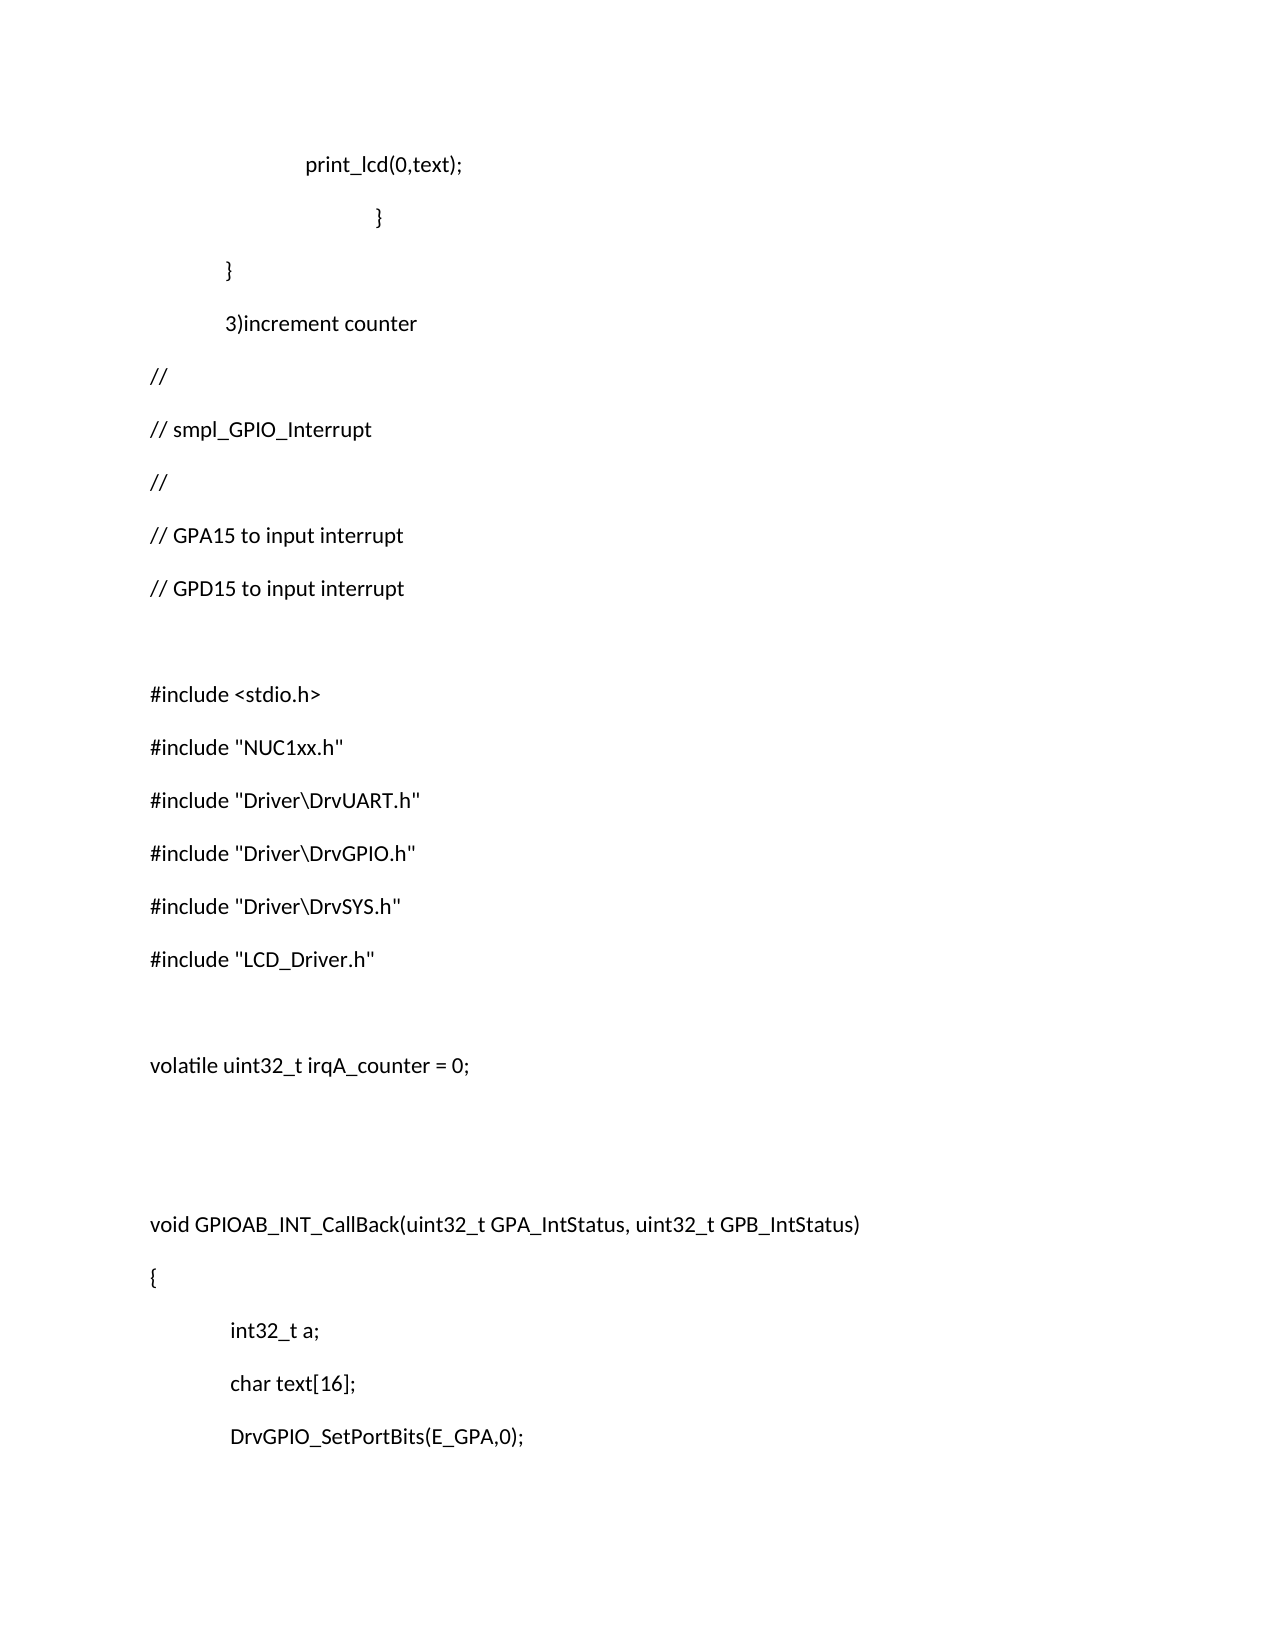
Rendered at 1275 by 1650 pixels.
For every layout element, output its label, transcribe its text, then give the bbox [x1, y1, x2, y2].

text #include "LCD_Driver.h" [150, 945, 1125, 973]
text #include <stdio.h> [150, 680, 1125, 708]
text #include "Driver\DrvUART.h" [150, 786, 1125, 814]
text #include "Driver\DrvGPIO.h" [150, 839, 1125, 867]
text // smpl_GPIO_Interrupt [150, 415, 1125, 443]
text { [150, 1263, 1125, 1291]
text } [225, 256, 1125, 284]
text // GPA15 to input interrupt [150, 521, 1125, 549]
text 3)increment counter [225, 309, 1125, 337]
text volatile uint32_t irqA_counter = 0; [150, 1051, 1125, 1079]
text } [225, 203, 1125, 231]
text // [150, 468, 1125, 496]
text // GPD15 to input interrupt [150, 574, 1125, 602]
text // [150, 362, 1125, 390]
text void GPIOAB_INT_CallBack(uint32_t GPA_IntStatus, uint32_t GPB_IntStatus) [150, 1210, 1125, 1238]
text print_lcd(0,text); [225, 150, 1125, 178]
text #include "Driver\DrvSYS.h" [150, 892, 1125, 920]
text DrvGPIO_SetPortBits(E_GPA,0); [150, 1422, 1125, 1451]
text int32_t a; [150, 1316, 1125, 1344]
text char text[16]; [150, 1369, 1125, 1397]
text #include "NUC1xx.h" [150, 733, 1125, 761]
